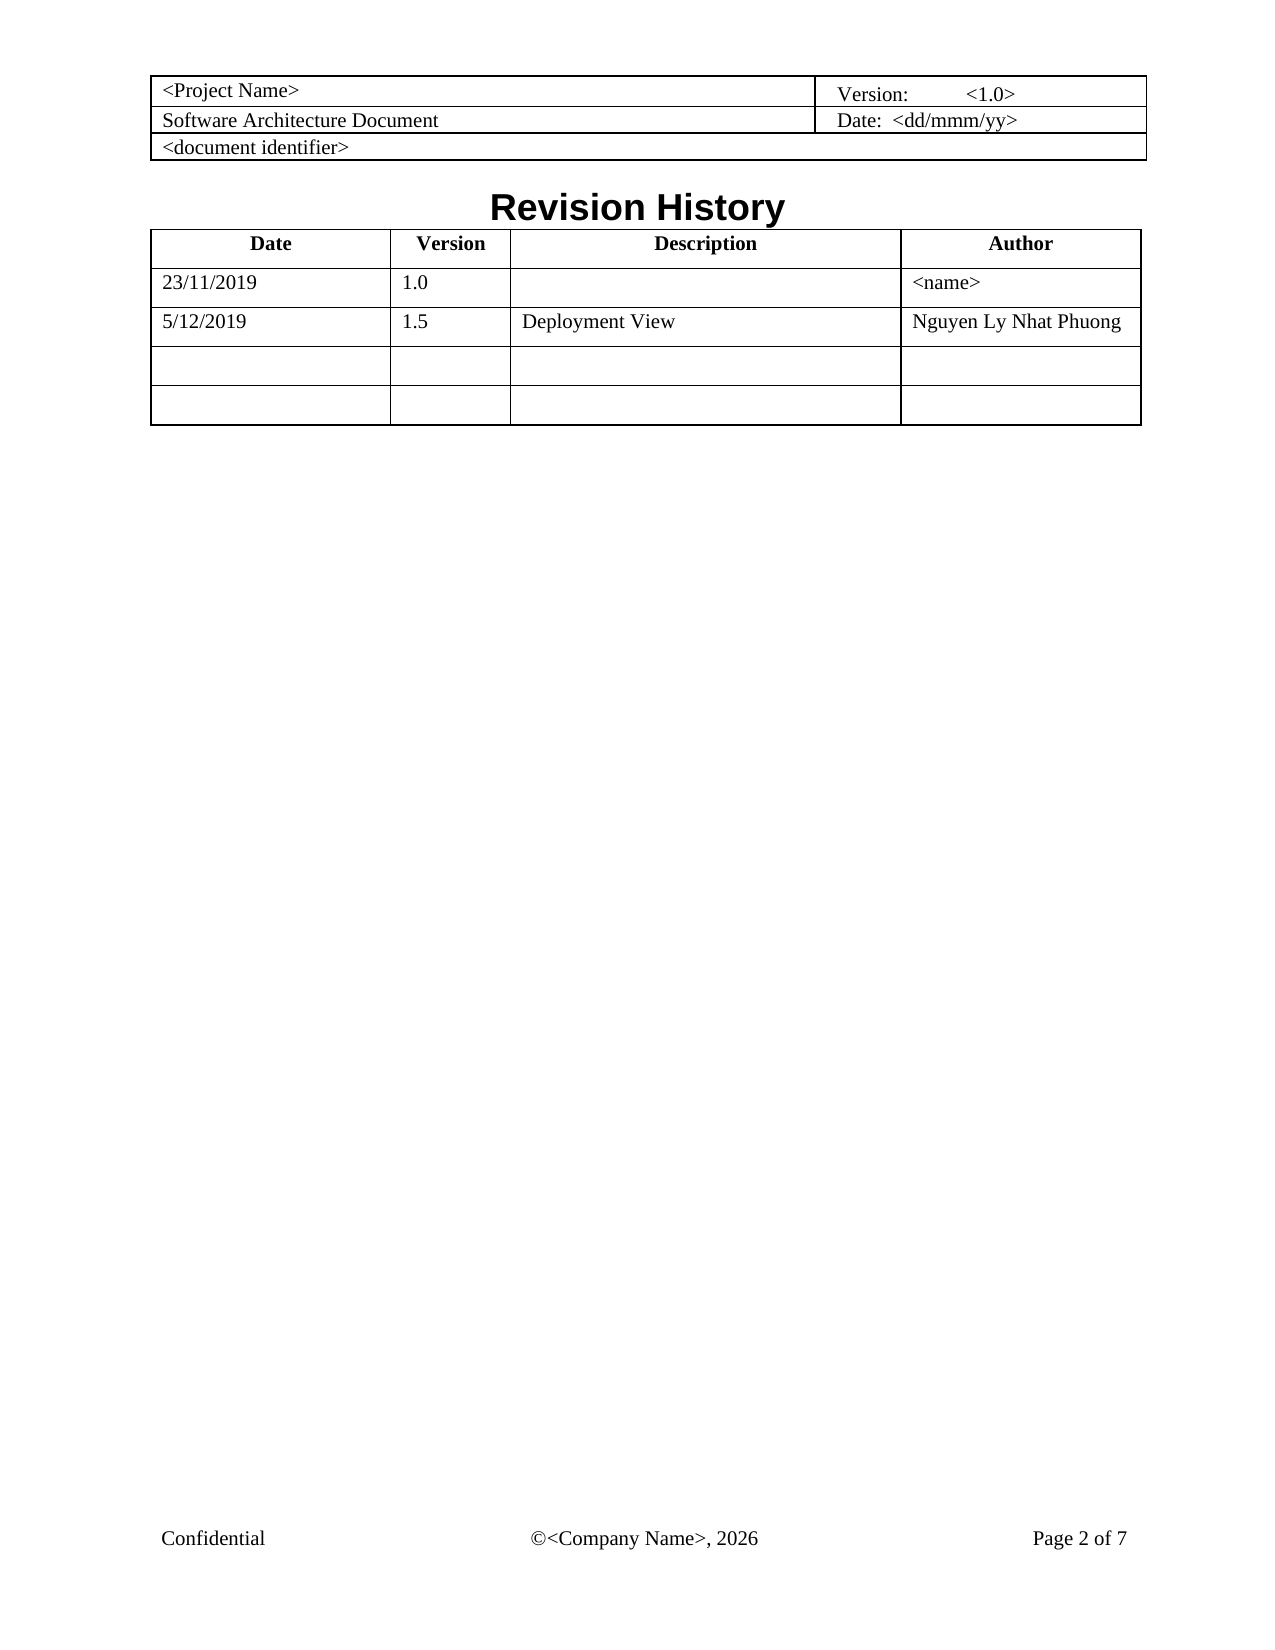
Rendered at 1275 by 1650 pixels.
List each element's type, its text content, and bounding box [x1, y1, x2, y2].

table_cell 23/11/2019 [152, 269, 390, 307]
table_cell [391, 386, 510, 424]
table_cell 5/12/2019 [152, 308, 390, 346]
table_cell [152, 386, 390, 424]
table_header Description [511, 230, 900, 268]
table_cell [511, 386, 900, 424]
title Revision History [150, 185, 1125, 228]
table_cell <name> [902, 269, 1140, 307]
table_cell [152, 347, 390, 385]
table_cell 1.5 [391, 308, 510, 346]
table_cell Deployment View [511, 308, 900, 346]
table_cell 1.0 [391, 269, 510, 307]
table_header Date [152, 230, 390, 268]
table_cell [902, 386, 1140, 424]
table_header Version [391, 230, 510, 268]
table_cell [391, 347, 510, 385]
table_header Author [902, 230, 1140, 268]
table_cell [511, 269, 900, 307]
table_cell [511, 347, 900, 385]
table_cell [902, 347, 1140, 385]
table_cell Nguyen Ly Nhat Phuong [902, 308, 1140, 346]
